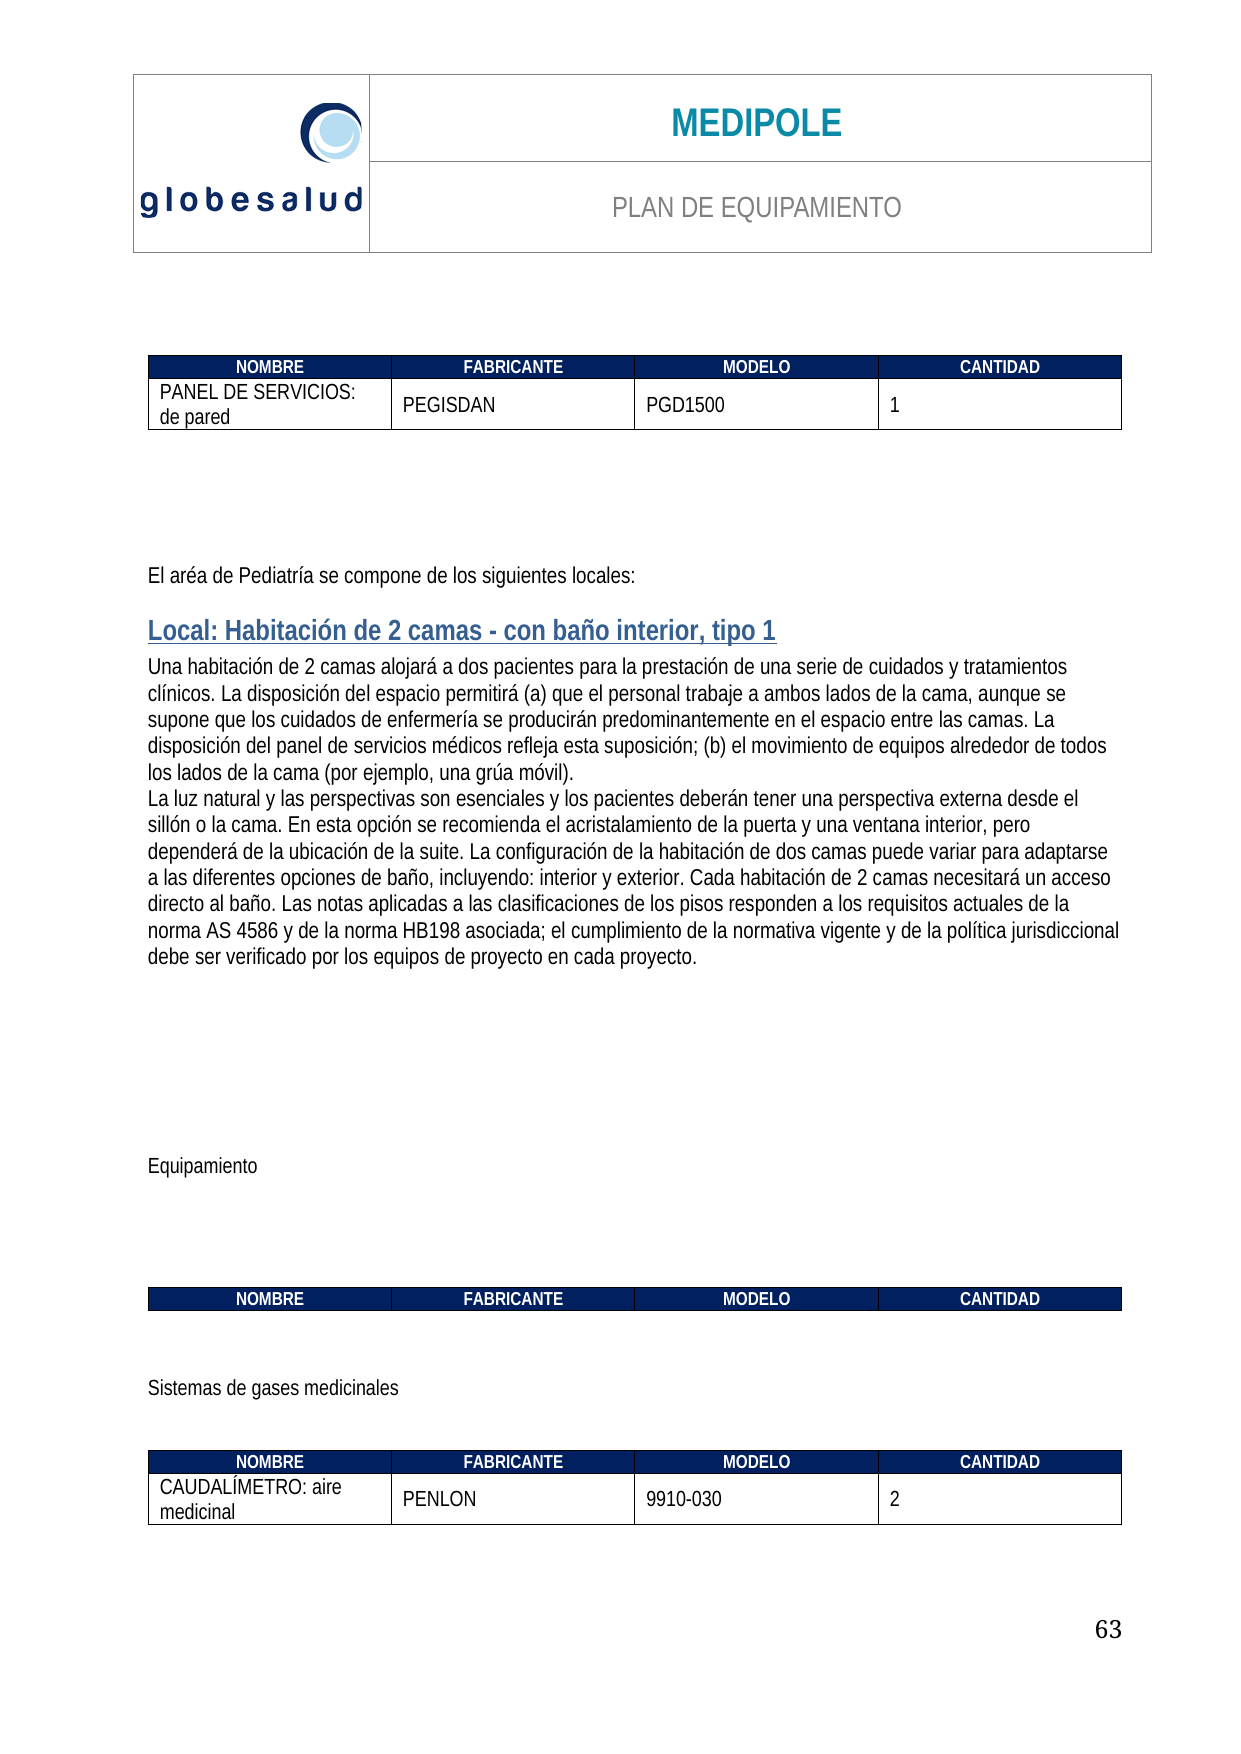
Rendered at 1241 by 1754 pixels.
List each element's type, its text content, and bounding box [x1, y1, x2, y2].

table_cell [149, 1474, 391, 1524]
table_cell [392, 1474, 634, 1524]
text El aréa de Pediatría se compone de los siguientes locales: [148, 562, 1122, 588]
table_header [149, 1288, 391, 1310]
text Sistemas de gases medicinales [148, 1375, 1122, 1400]
picture [140, 103, 362, 218]
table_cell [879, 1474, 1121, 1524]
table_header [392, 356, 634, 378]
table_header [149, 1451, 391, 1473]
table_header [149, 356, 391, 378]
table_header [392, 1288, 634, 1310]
text Una habitación de 2 camas alojará a dos pacientes para la prestación de una serie de cuidados y tratamientos clínicos. La disposición del espacio permitirá (a) que el personal trabaje a ambos lados de la cama, aunque se supone que los cuidados de enfermería se producirán predominantemente en el espacio entre las camas. La disposición del panel de servicios médicos refleja esta suposición; (b) el movimiento de equipos alrededor de todos los lados de la cama (por ejemplo, una grúa móvil). La luz natural y las perspectivas son esenciales y los pacientes deberán tener una perspectiva externa desde el sillón o la cama. En esta opción se recomienda el acristalamiento de la puerta y una ventana interior, pero dependerá de la ubicación de la suite. La configuración de la habitación de dos camas puede variar para adaptarse a las diferentes opciones de baño, incluyendo: interior y exterior. Cada habitación de 2 camas necesitará un acceso directo al baño. Las notas aplicadas a las clasificaciones de los pisos responden a los requisitos actuales de la norma AS 4586 y de la norma HB198 asociada; el cumplimiento de la normativa vigente y de la política jurisdiccional debe ser verificado por los equipos de proyecto en cada proyecto. [148, 653, 1122, 969]
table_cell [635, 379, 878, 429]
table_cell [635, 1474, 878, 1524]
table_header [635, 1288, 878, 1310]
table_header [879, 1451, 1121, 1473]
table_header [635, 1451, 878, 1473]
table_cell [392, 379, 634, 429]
text Equipamiento [148, 1153, 1122, 1178]
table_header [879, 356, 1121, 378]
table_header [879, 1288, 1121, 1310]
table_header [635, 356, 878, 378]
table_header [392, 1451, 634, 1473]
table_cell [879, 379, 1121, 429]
text Local: Habitación de 2 camas - con baño interior, tipo 1 [148, 613, 1122, 647]
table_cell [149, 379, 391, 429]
